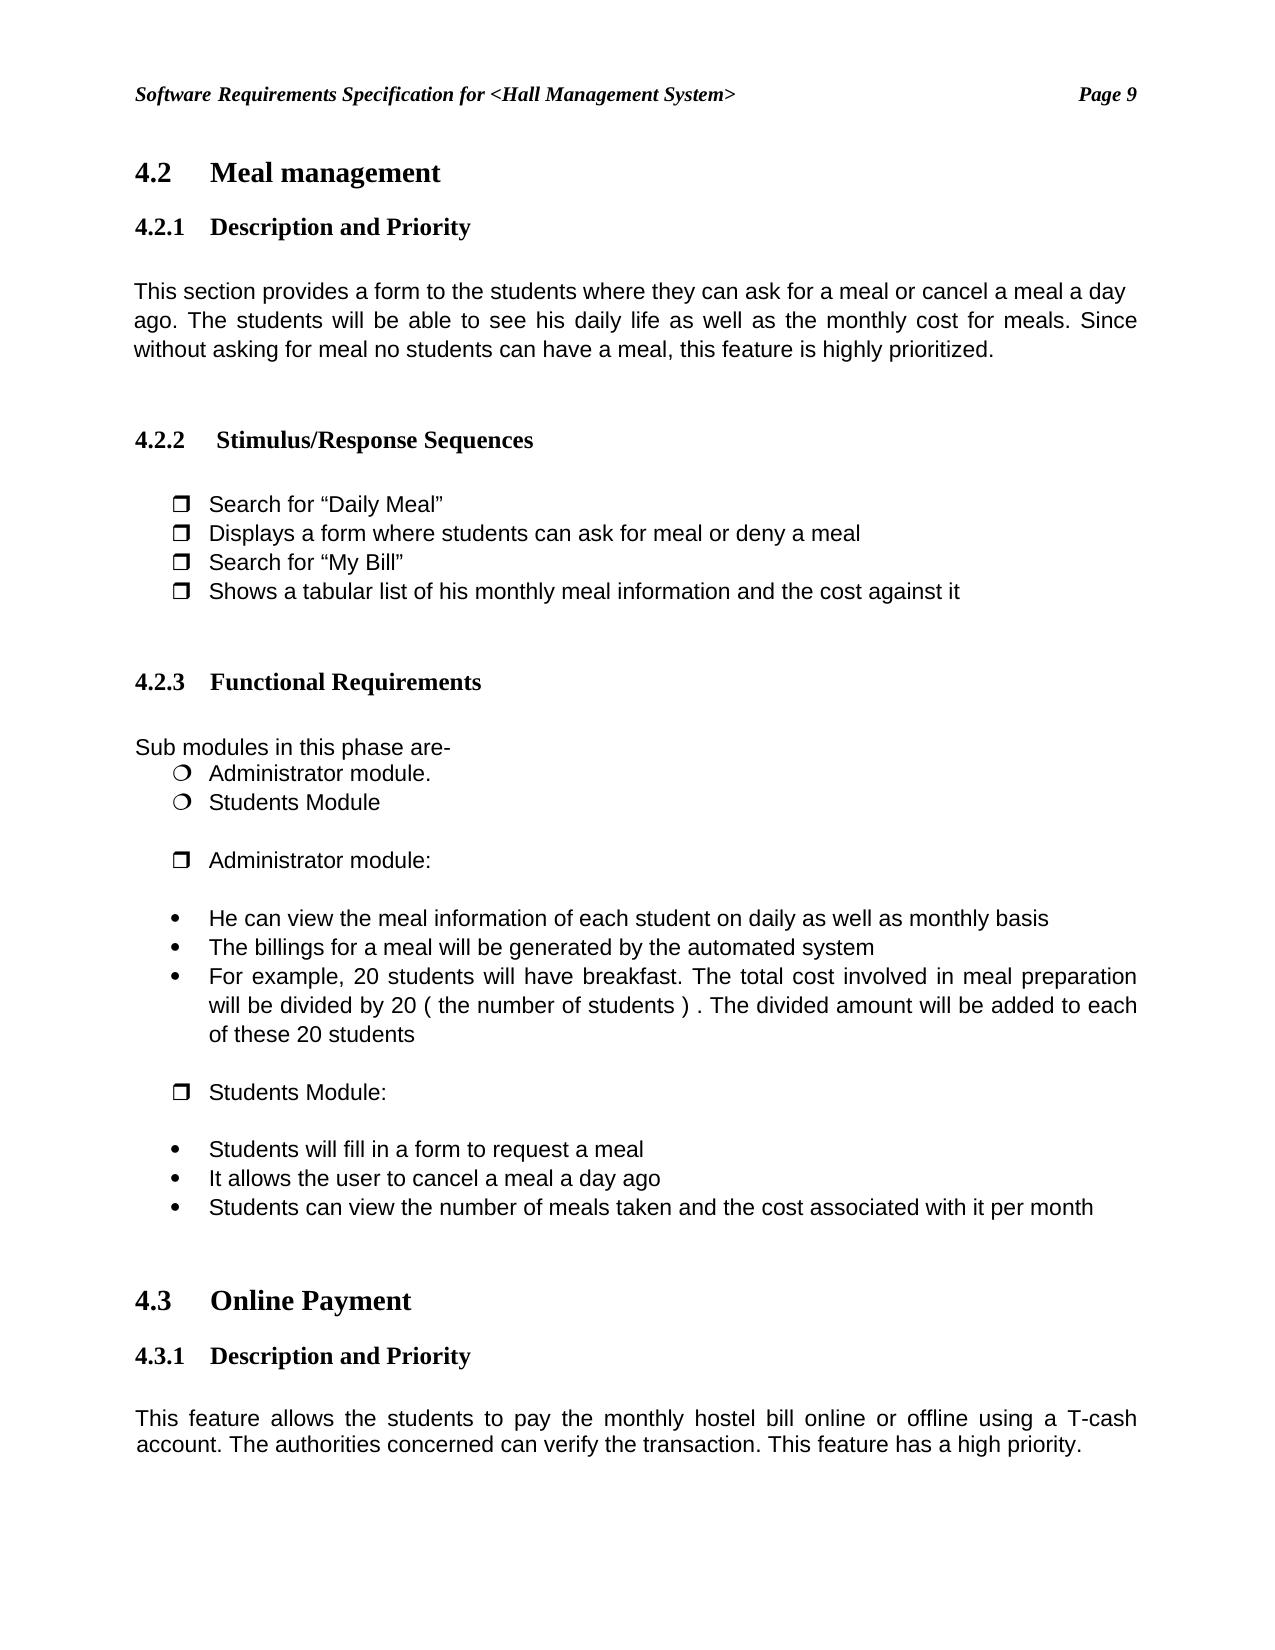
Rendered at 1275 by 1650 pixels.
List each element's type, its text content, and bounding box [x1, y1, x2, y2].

list He can view the meal information of each student on daily as well as monthly basis [171, 905, 1139, 931]
list Students can view the number of meals taken and the cost associated with it per month [171, 1194, 1139, 1221]
list The billings for a meal will be generated by the automated system [171, 934, 1139, 960]
text This feature allows the students to pay the monthly hostel bill online or offline using a T-cash account. The authorities concerned can verify the transaction. This feature has a high priority. [135, 1404, 1139, 1457]
subtitle Stimulus/Response Sequences [135, 425, 1139, 454]
list Shows a tabular list of his monthly meal information and the cost against it [171, 578, 1139, 605]
text This section provides a form to the students where they can ask for a meal or cancel a meal a day [133, 278, 1139, 305]
subtitle Description and Priority [135, 212, 1139, 241]
subtitle Functional Requirements [135, 667, 1139, 696]
list Displays a form where students can ask for meal or deny a meal [171, 520, 1139, 547]
list For example, 20 students will have breakfast. The total cost involved in meal preparation will be divided by 20 ( the number of students ) . The divided amount will be added to each of these 20 students [171, 963, 1139, 1047]
list Students will fill in a form to request a meal [171, 1136, 1139, 1163]
list Students Module: [171, 1078, 1139, 1105]
list Administrator module. [171, 760, 1139, 786]
text ago. The students will be able to see his daily life as well as the monthly cost for meals. Since without asking for meal no students can have a meal, this feature is highly prioritized. [133, 307, 1139, 363]
list Students Module [171, 789, 1139, 815]
list Search for “My Bill” [171, 549, 1139, 576]
subtitle Online Payment [135, 1283, 1139, 1317]
subtitle Meal management [135, 155, 1139, 188]
list Search for “Daily Meal” [171, 491, 1139, 518]
list It allows the user to cancel a meal a day ago [171, 1165, 1139, 1192]
text Sub modules in this phase are- [135, 733, 1139, 760]
list Administrator module: [171, 847, 1139, 873]
subtitle Description and Priority [135, 1341, 1139, 1369]
